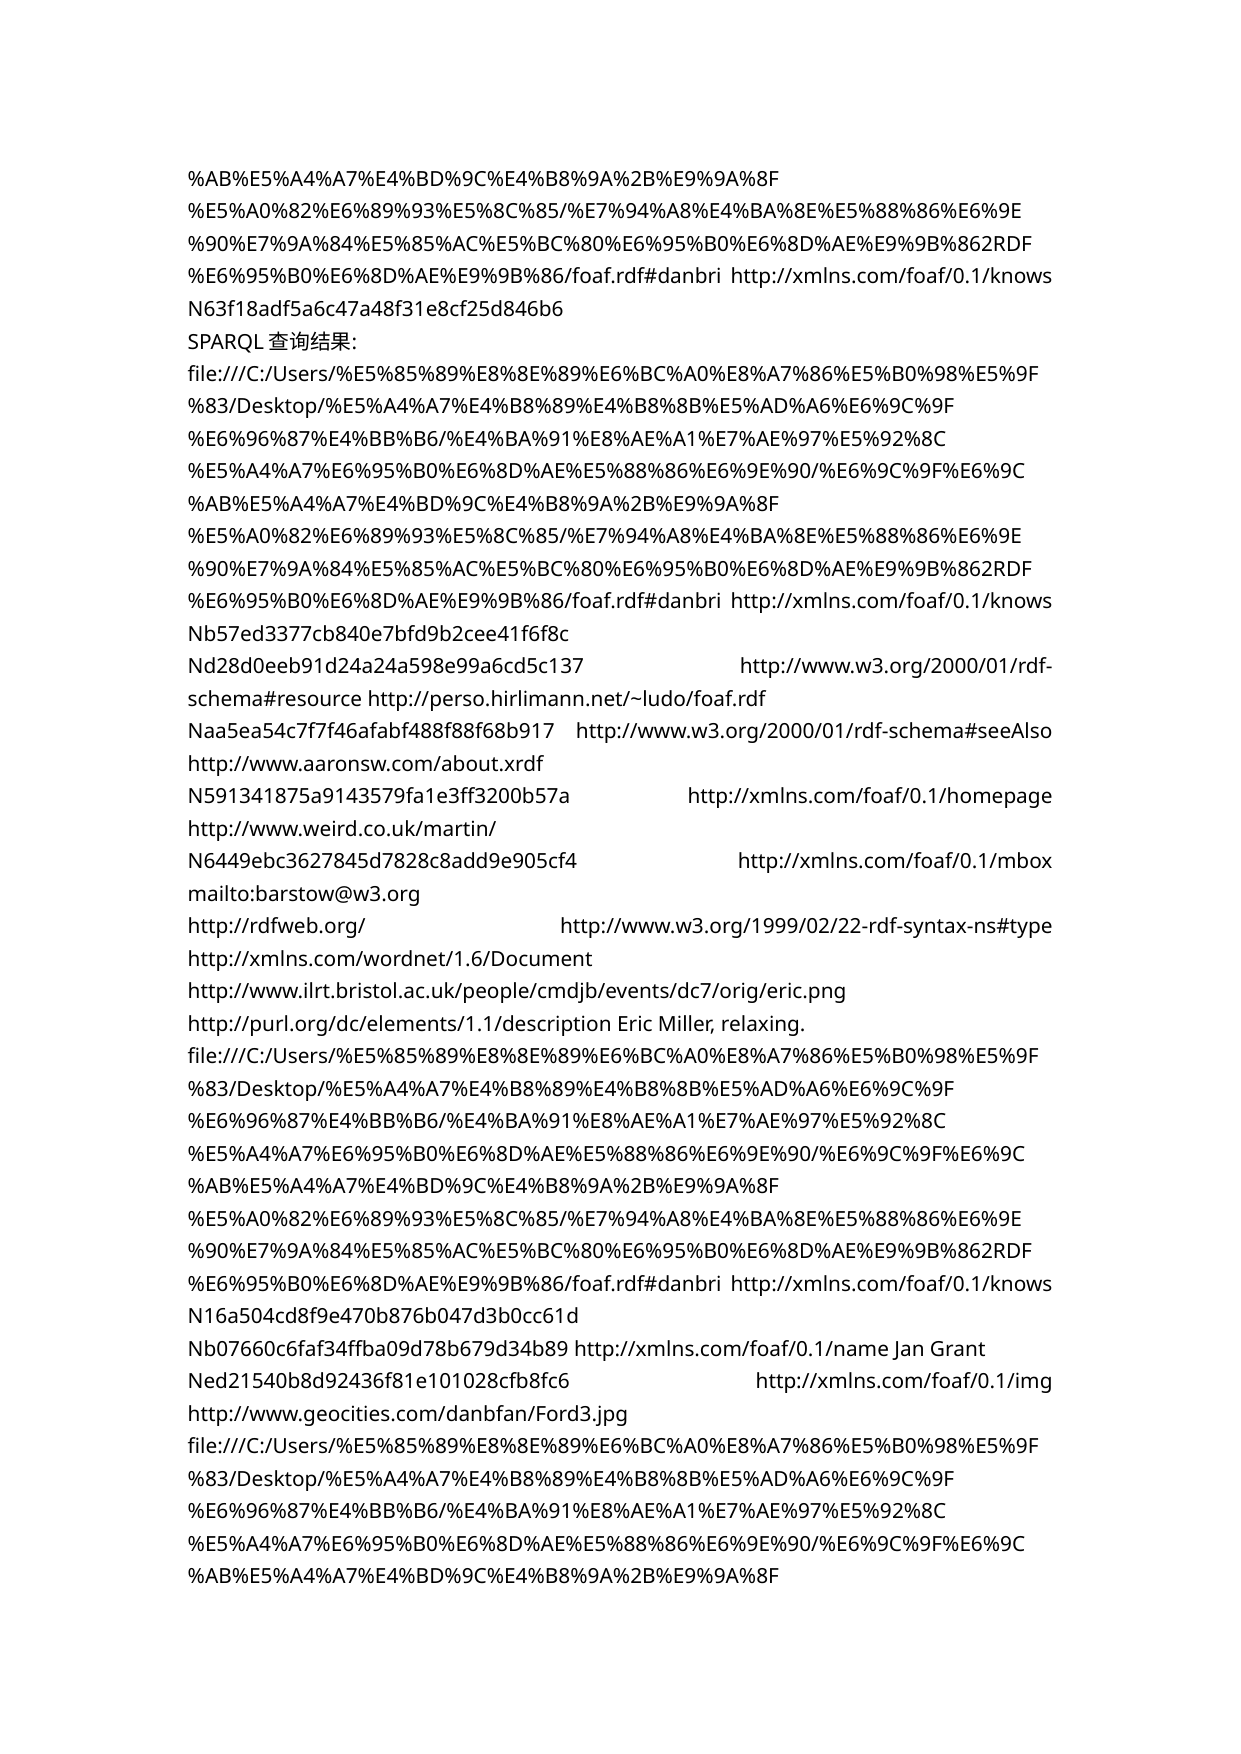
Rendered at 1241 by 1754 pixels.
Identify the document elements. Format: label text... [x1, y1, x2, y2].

text http://www.ilrt.bristol.ac.uk/people/cmdjb/events/dc7/orig/eric.png http://purl.org/dc/elements/1.1/description Eric Miller, relaxing. [187, 974, 1053, 1039]
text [187, 1429, 1053, 1592]
text Nd28d0eeb91d24a24a598e99a6cd5c137 http://www.w3.org/2000/01/rdf-schema#resource http://perso.hirlimann.net/~ludo/foaf.rdf [187, 649, 1053, 714]
text file:///C:/Users/%E5%85%89%E8%8E%89%E6%BC%A0%E8%A7%86%E5%B0%98%E5%9F%83/Desktop/%E5%A4%A7%E4%B8%89%E4%B8%8B%E5%AD%A6%E6%9C%9F%E6%96%87%E4%BB%B6/%E4%BA%91%E8%AE%A1%E7%AE%97%E5%92%8C%E5%A4%A7%E6%95%B0%E6%8D%AE%E5%88%86%E6%9E%90/%E6%9C%9F%E6%9C%AB%E5%A4%A7%E4%BD%9C%E4%B8%9A%2B%E9%9A%8F%E5%A0%82%E6%89%93%E5%8C%85/%E7%94%A8%E4%BA%8E%E5%88%86%E6%9E%90%E7%9A%84%E5%85%AC%E5%BC%80%E6%95%B0%E6%8D%AE%E9%9B%862RDF%E6%95%B0%E6%8D%AE%E9%9B%86/foaf.rdf#danbri http://xmlns.com/foaf/0.1/knows N16a504cd8f9e470b876b047d3b0cc61d [187, 1039, 1053, 1332]
text Naa5ea54c7f7f46afabf488f88f68b917 http://www.w3.org/2000/01/rdf-schema#seeAlso http://www.aaronsw.com/about.xrdf [187, 714, 1053, 779]
text N591341875a9143579fa1e3ff3200b57a http://xmlns.com/foaf/0.1/homepage http://www.weird.co.uk/martin/ [187, 779, 1053, 844]
text Nb07660c6faf34ffba09d78b679d34b89 http://xmlns.com/foaf/0.1/name Jan Grant [187, 1332, 1053, 1364]
text file:///C:/Users/%E5%85%89%E8%8E%89%E6%BC%A0%E8%A7%86%E5%B0%98%E5%9F%83/Desktop/%E5%A4%A7%E4%B8%89%E4%B8%8B%E5%AD%A6%E6%9C%9F%E6%96%87%E4%BB%B6/%E4%BA%91%E8%AE%A1%E7%AE%97%E5%92%8C%E5%A4%A7%E6%95%B0%E6%8D%AE%E5%88%86%E6%9E%90/%E6%9C%9F%E6%9C%AB%E5%A4%A7%E4%BD%9C%E4%B8%9A%2B%E9%9A%8F%E5%A0%82%E6%89%93%E5%8C%85/%E7%94%A8%E4%BA%8E%E5%88%86%E6%9E%90%E7%9A%84%E5%85%AC%E5%BC%80%E6%95%B0%E6%8D%AE%E9%9B%862RDF%E6%95%B0%E6%8D%AE%E9%9B%86/foaf.rdf#danbri http://xmlns.com/foaf/0.1/knows Nb57ed3377cb840e7bfd9b2cee41f6f8c [187, 357, 1053, 649]
text http://rdfweb.org/ http://www.w3.org/1999/02/22-rdf-syntax-ns#type http://xmlns.com/wordnet/1.6/Document [187, 909, 1053, 974]
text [187, 162, 1053, 324]
text Ned21540b8d92436f81e101028cfb8fc6 http://xmlns.com/foaf/0.1/img http://www.geocities.com/danbfan/Ford3.jpg [187, 1364, 1053, 1429]
text SPARQL查询结果: [187, 324, 1053, 357]
text N6449ebc3627845d7828c8add9e905cf4 http://xmlns.com/foaf/0.1/mbox mailto:barstow@w3.org [187, 844, 1053, 909]
